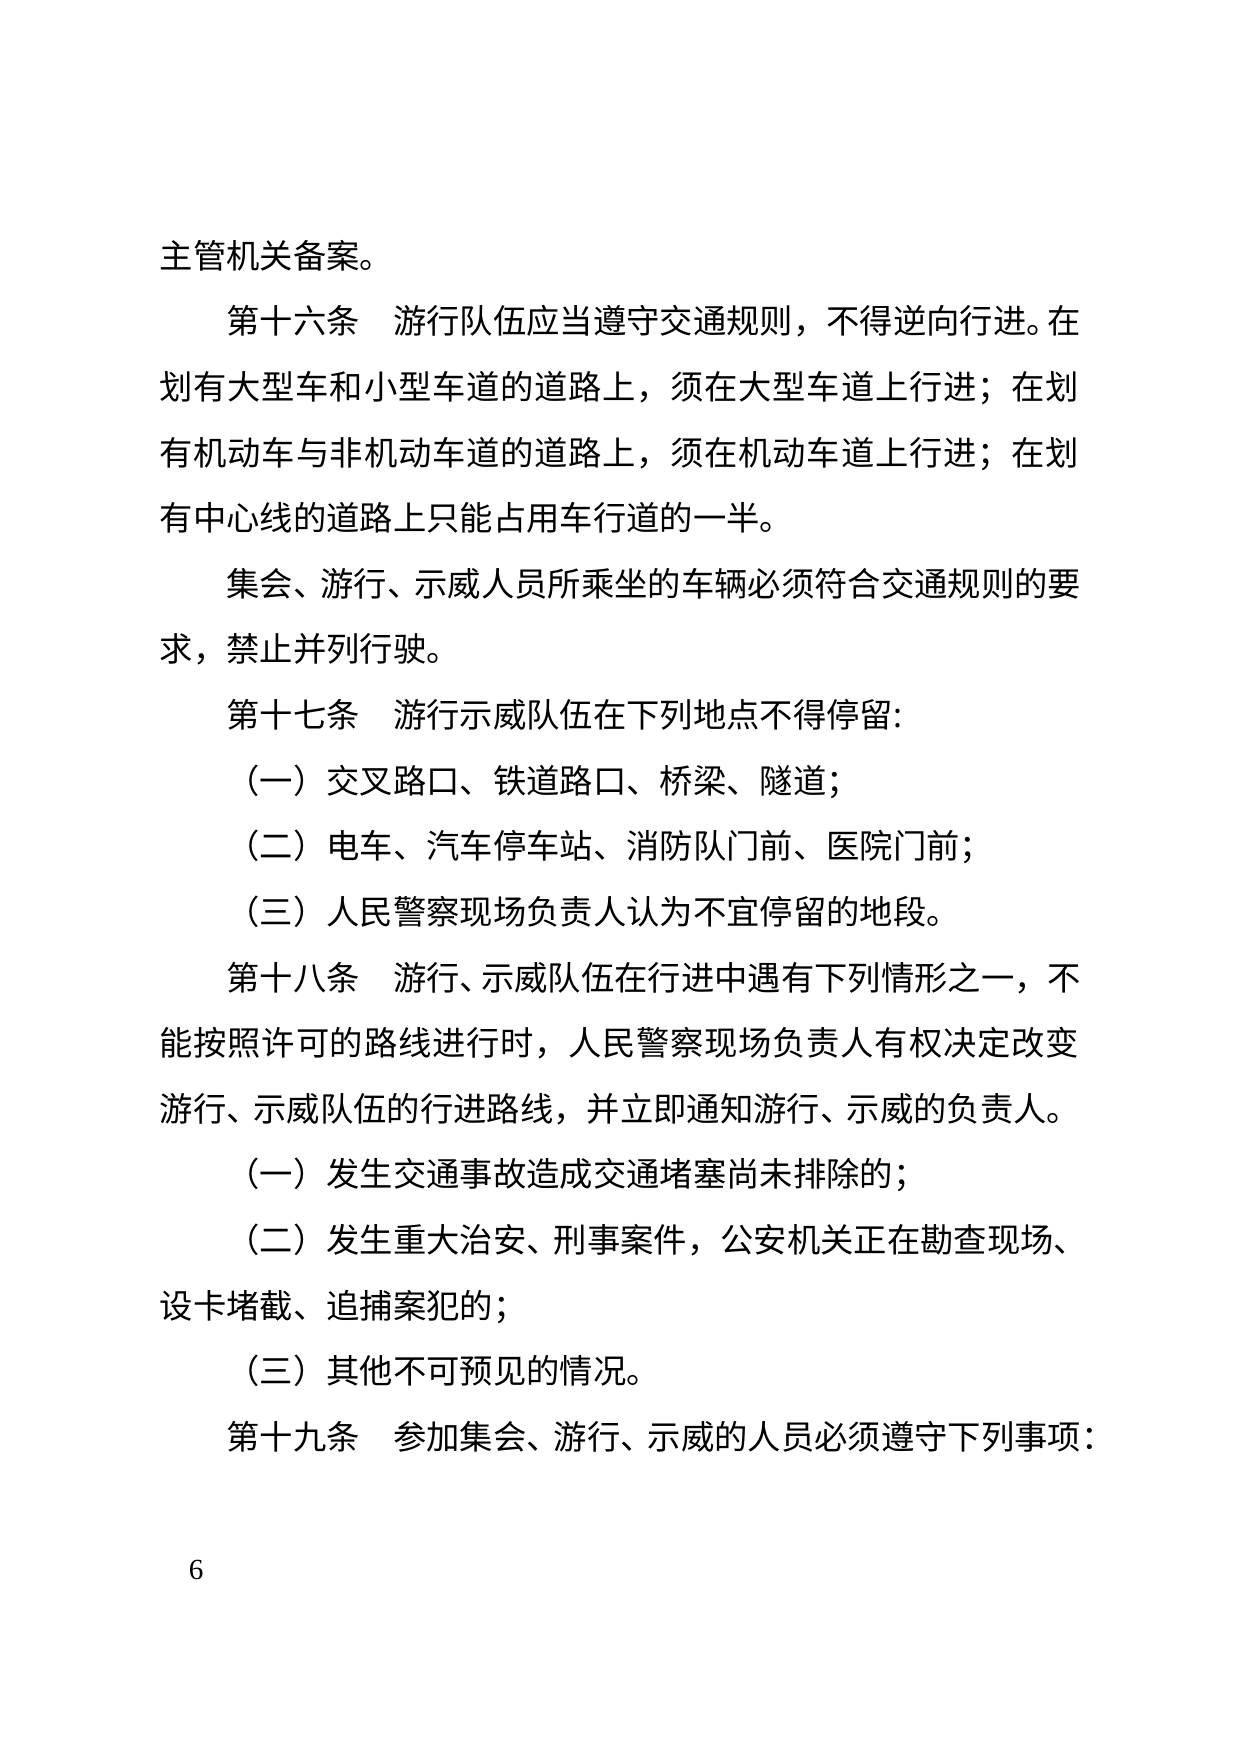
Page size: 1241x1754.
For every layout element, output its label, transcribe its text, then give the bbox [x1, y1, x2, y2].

text 第十八条 游行、示威队伍在行进中遇有下列情形之一，不能按照许可的路线进行时，人民警察现场负责人有权决定改变游行、示威队伍的行进路线，并立即通知游行、示威的负责人。 [159, 1271, 1081, 1533]
text 第十六条 游行队伍应当遵守交通规则，不得逆向行进。在划有大型车和小型车道的道路上，须在大型车道上行进；在划有机动车与非机动车道的道路上，须在机动车道上行进；在划有中心线的道路上只能占用车行道的一半。 [159, 614, 1081, 877]
text 集会、游行、示威的负责人和维持秩序的人员，应当分别佩戴明显标志。标志式样应当在举行集会、游行、示威的前一日送主管机关备案。 [159, 418, 1081, 614]
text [159, 221, 1081, 418]
text 第十七条 游行示威队伍在下列地点不得停留: [159, 1008, 1081, 1074]
text （二）电车、汽车停车站、消防队门前、医院门前； [159, 1139, 1081, 1205]
text （一）交叉路口、铁道路口、桥梁、隧道； [159, 1074, 1081, 1139]
text （三）人民警察现场负责人认为不宜停留的地段。 [159, 1205, 1081, 1271]
text 集会、游行、示威人员所乘坐的车辆必须符合交通规则的要求，禁止并列行驶。 [159, 877, 1081, 1008]
